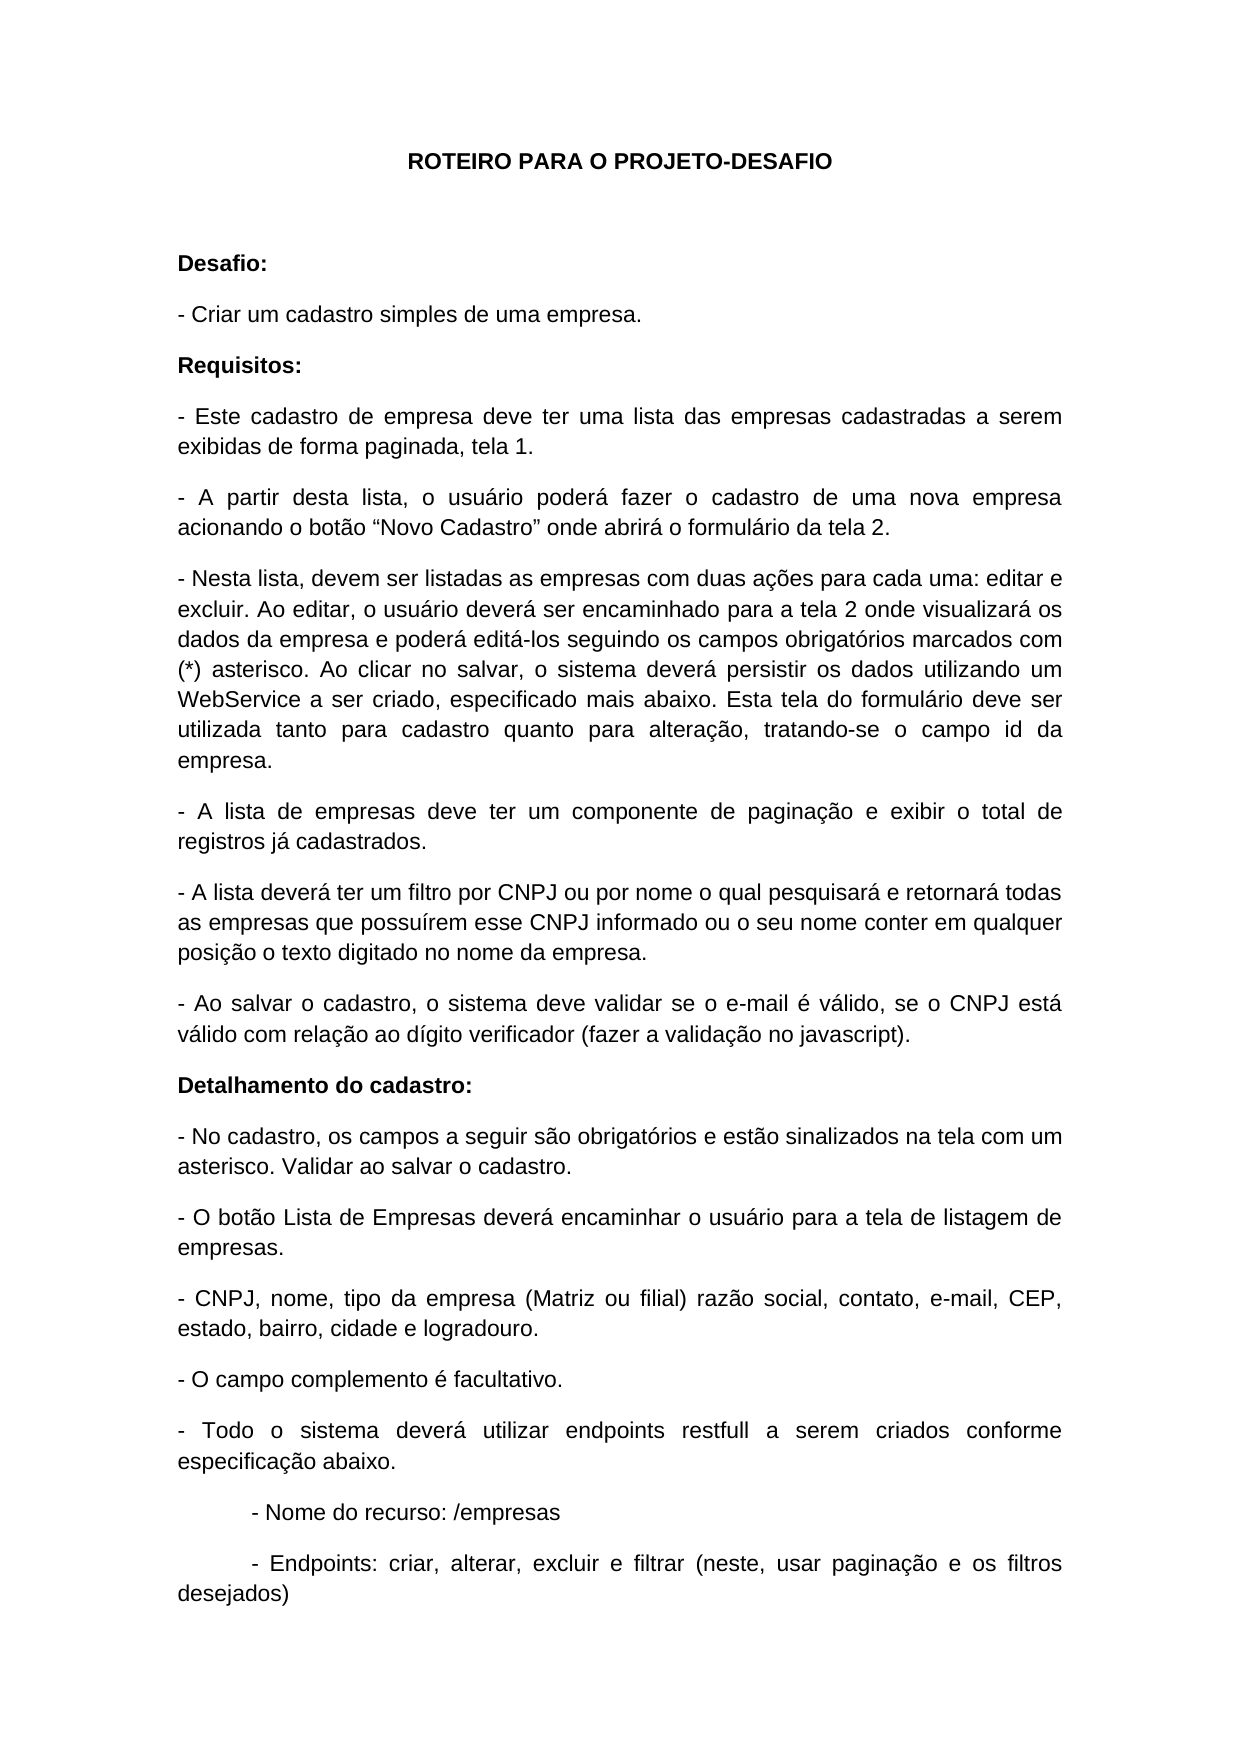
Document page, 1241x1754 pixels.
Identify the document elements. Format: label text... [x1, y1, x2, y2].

text - No cadastro, os campos a seguir são obrigatórios e estão sinalizados na tela com um asterisco. Validar ao salvar o cadastro. [177, 1123, 1063, 1179]
text Desafio: [177, 250, 1063, 276]
text - Este cadastro de empresa deve ter uma lista das empresas cadastradas a serem exibidas de forma paginada, tela 1. [177, 403, 1063, 459]
text - Nome do recurso: /empresas [177, 1499, 1063, 1525]
text - CNPJ, nome, tipo da empresa (Matriz ou filial) razão social, contato, e-mail, CEP, estado, bairro, cidade e logradouro. [177, 1285, 1063, 1342]
text - Endpoints: criar, alterar, excluir e filtrar (neste, usar paginação e os filtros desejados) [177, 1550, 1063, 1606]
text - Todo o sistema deverá utilizar endpoints restfull a serem criados conforme especificação abaixo. [177, 1417, 1063, 1474]
text - Nesta lista, devem ser listadas as empresas com duas ações para cada uma: editar e excluir. Ao editar, o usuário deverá ser encaminhado para a tela 2 onde visualizará os dados da empresa e poderá editá-los seguindo os campos obrigatórios marcados com (*) asterisco. Ao clicar no salvar, o sistema deverá persistir os dados utilizando um WebService a ser criado, especificado mais abaixo. Esta tela do formulário deve ser utilizada tanto para cadastro quanto para alteração, tratando-se o campo id da empresa. [177, 565, 1063, 773]
text - Ao salvar o cadastro, o sistema deve validar se o e-mail é válido, se o CNPJ está válido com relação ao dígito verificador (fazer a validação no javascript). [177, 990, 1063, 1047]
text - Criar um cadastro simples de uma empresa. [177, 301, 1063, 327]
text ROTEIRO PARA O PROJETO-DESAFIO [177, 148, 1063, 174]
text Detalhamento do cadastro: [177, 1072, 1063, 1098]
text - A lista de empresas deve ter um componente de paginação e exibir o total de registros já cadastrados. [177, 798, 1063, 854]
text - O campo complemento é facultativo. [177, 1366, 1063, 1393]
text - O botão Lista de Empresas deverá encaminhar o usuário para a tela de listagem de empresas. [177, 1204, 1063, 1260]
text - A lista deverá ter um filtro por CNPJ ou por nome o qual pesquisará e retornará todas as empresas que possuírem esse CNPJ informado ou o seu nome conter em qualquer posição o texto digitado no nome da empresa. [177, 879, 1063, 966]
text Requisitos: [177, 352, 1063, 378]
text - A partir desta lista, o usuário poderá fazer o cadastro de uma nova empresa acionando o botão “Novo Cadastro” onde abrirá o formulário da tela 2. [177, 484, 1063, 541]
